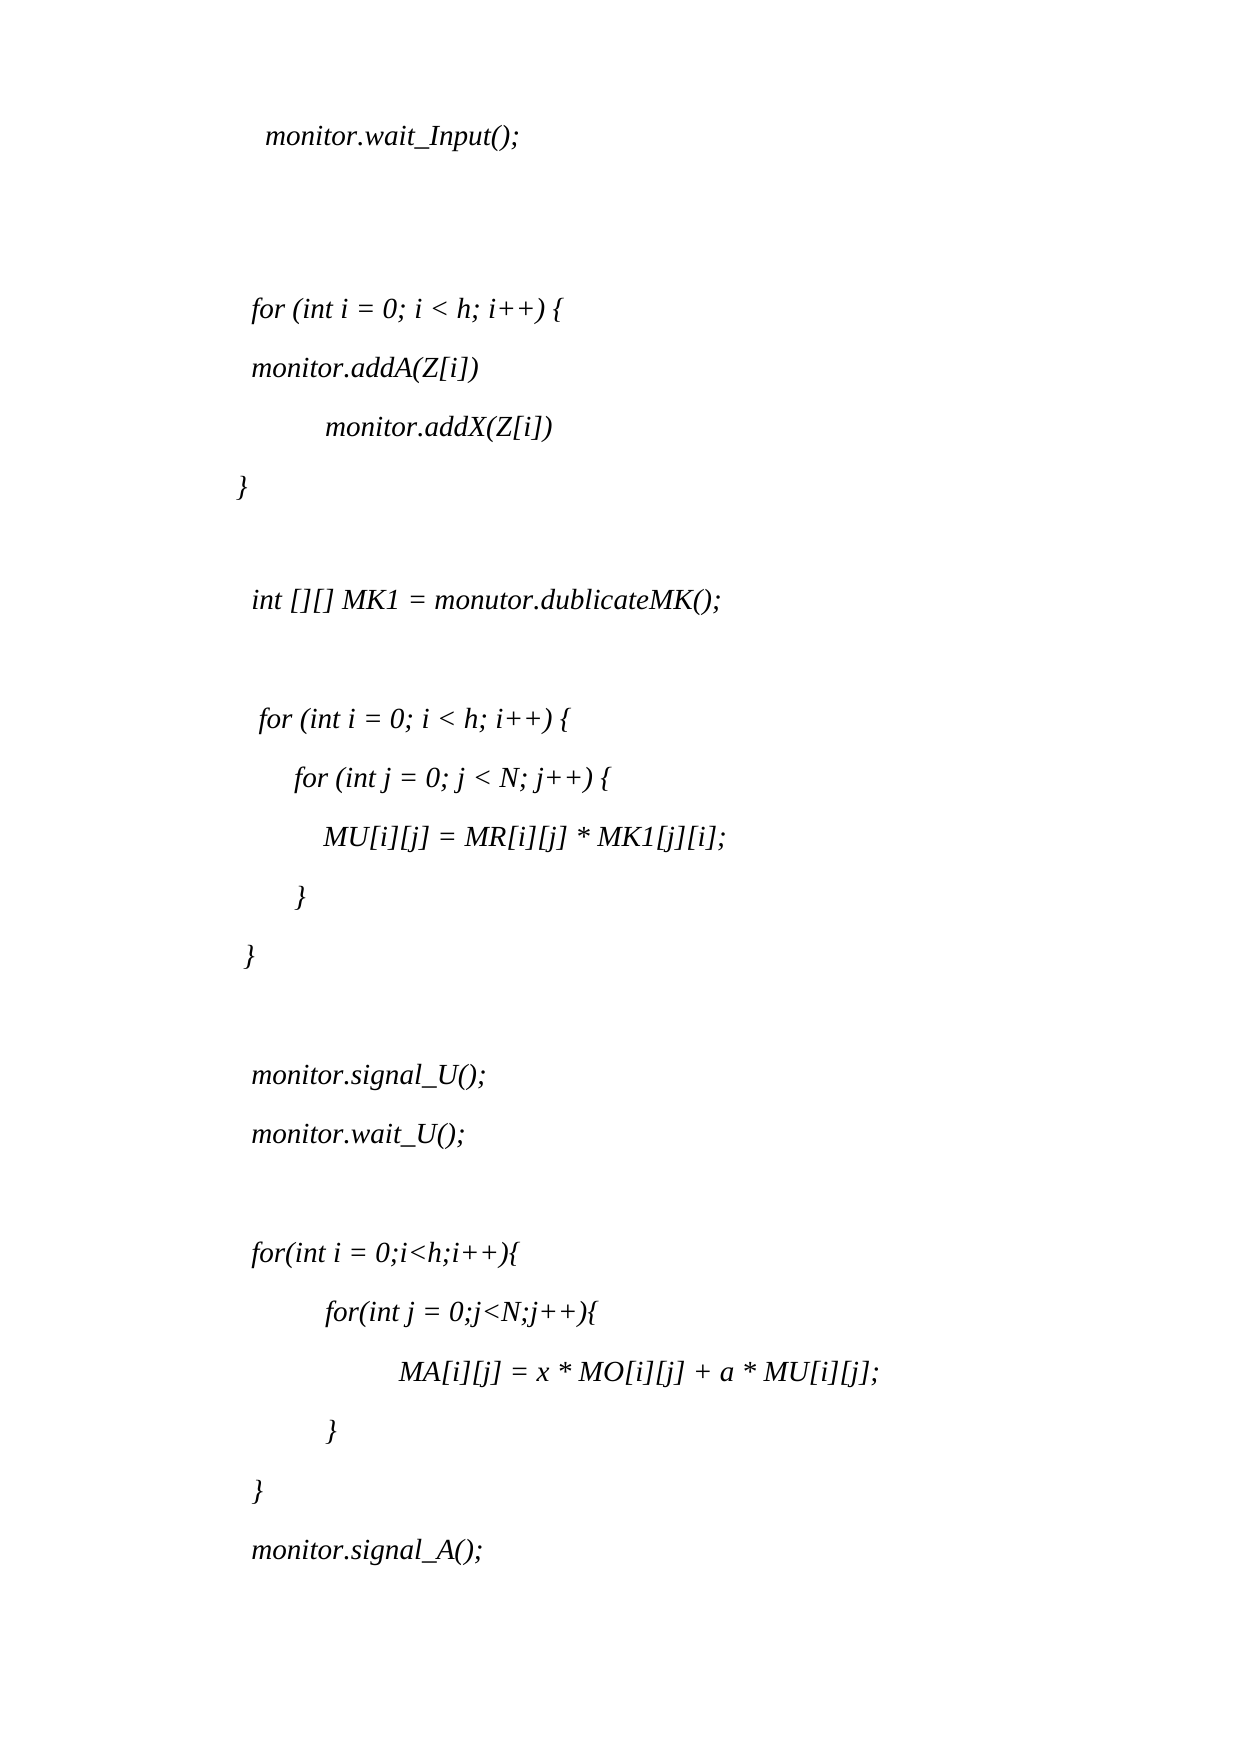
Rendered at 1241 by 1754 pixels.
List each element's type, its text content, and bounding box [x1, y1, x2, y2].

text } [177, 1413, 1152, 1447]
text int [][] MK1 = monutor.dublicateMK(); [177, 582, 1152, 616]
text for (int i = 0; i < h; i++) { [177, 701, 1152, 734]
text MA[i][j] = x * MO[i][j] + a * MU[i][j]; [177, 1354, 1152, 1387]
text for (int j = 0; j < N; j++) { [177, 760, 1152, 794]
text } [177, 879, 1152, 912]
text } [177, 469, 1152, 502]
text } [177, 1473, 1152, 1506]
text MU[i][j] = MR[i][j] * MK1[j][i]; [177, 819, 1152, 853]
text monitor.wait_Input(); [177, 118, 1152, 152]
text monitor.addX(Z[i]) [177, 409, 1152, 443]
text monitor.wait_U(); [177, 1116, 1152, 1150]
text } [177, 938, 1152, 972]
text for(int i = 0;i<h;i++){ [177, 1235, 1152, 1269]
text monitor.signal_U(); [177, 1057, 1152, 1091]
text for (int i = 0; i < h; i++) { [177, 291, 1152, 324]
text monitor.signal_A(); [177, 1532, 1152, 1566]
text monitor.addA(Z[i]) [177, 350, 1152, 384]
text for(int j = 0;j<N;j++){ [177, 1294, 1152, 1328]
